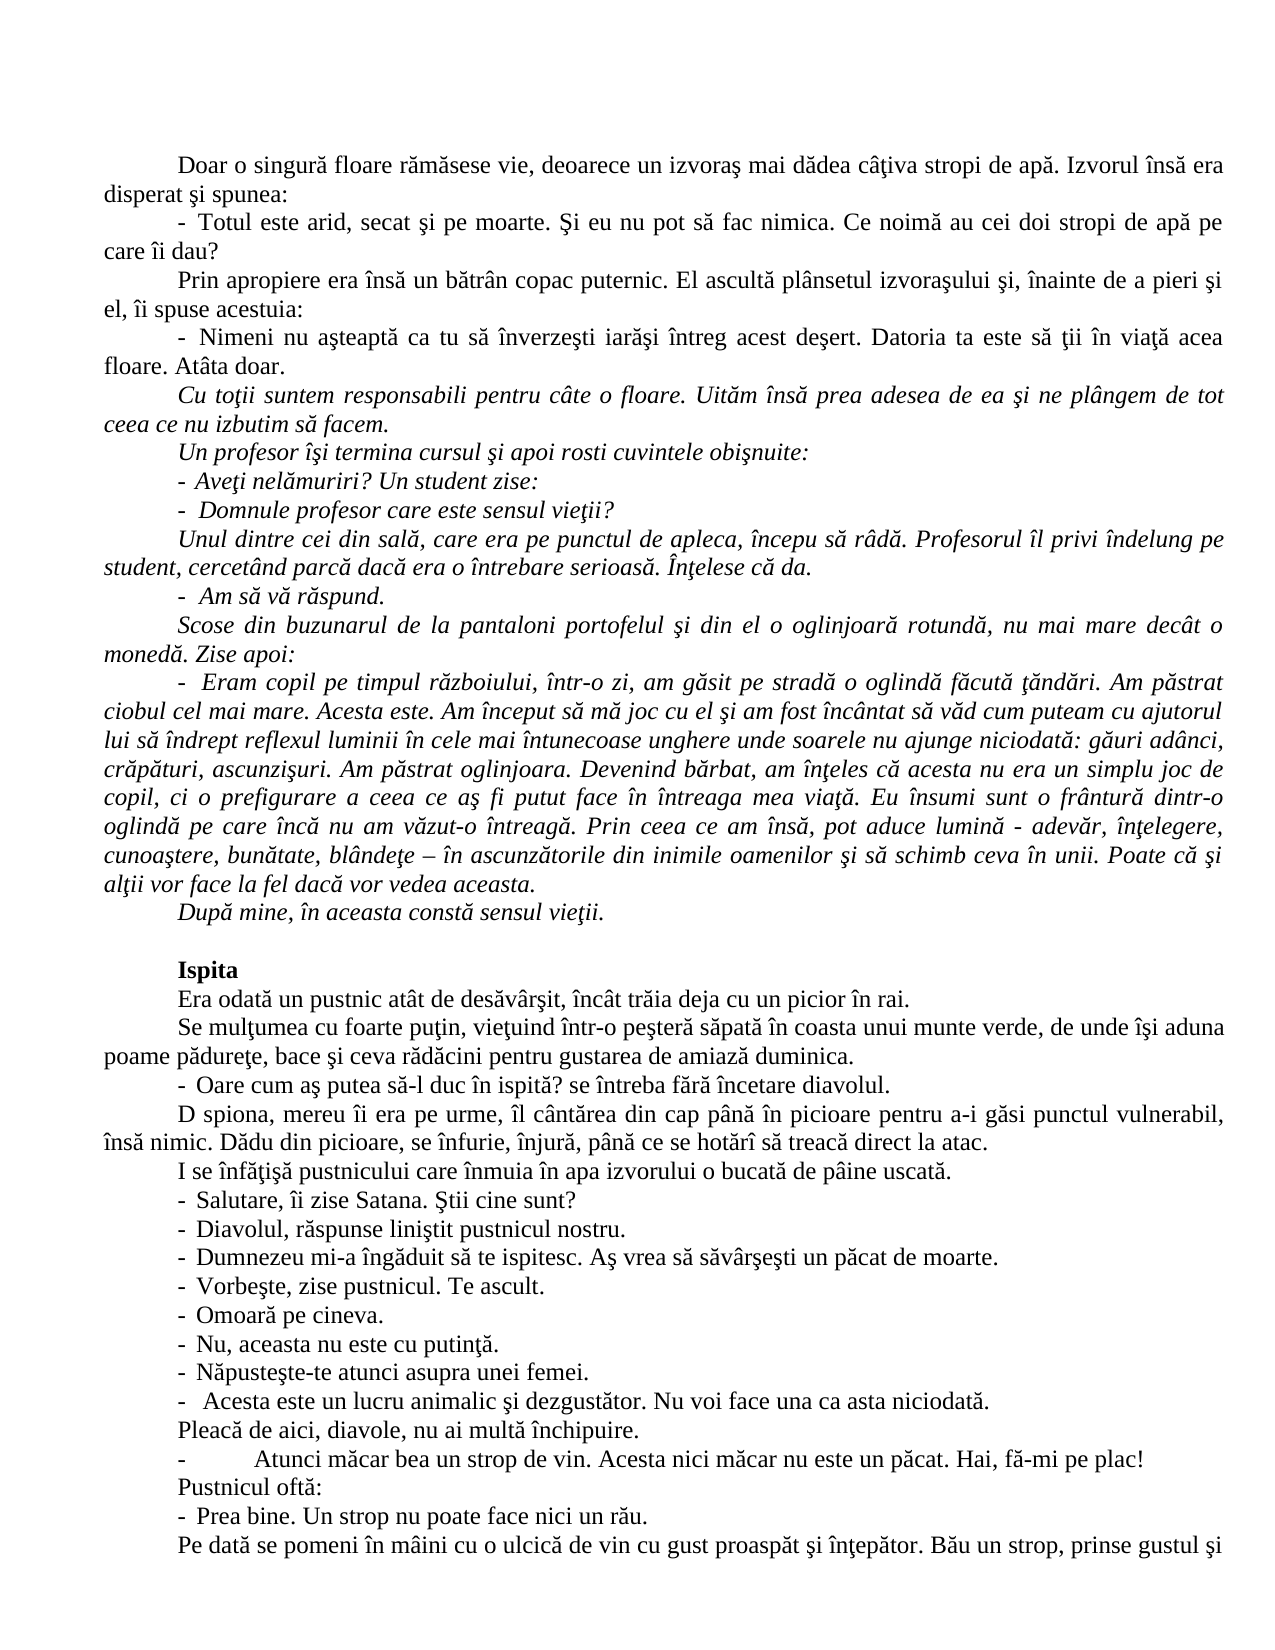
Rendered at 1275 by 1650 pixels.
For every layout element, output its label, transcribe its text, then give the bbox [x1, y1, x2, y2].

text - Am să vă răspund. [103, 581, 1226, 610]
text După mine, în aceasta constă sensul vieţii. [103, 897, 1222, 926]
text Doar o singură floare rămăsese vie, deoarece un izvoraş mai dădea câţiva stropi de apă. Izvorul însă era disperat şi spunea: [103, 150, 1225, 207]
text I se înfăţişă pustnicului care înmuia în apa izvorului o bucată de pâine uscată. [103, 1156, 1226, 1185]
text - Atunci măcar bea un strop de vin. Acesta nici măcar nu este un păcat. Hai, fă-mi pe plac! [103, 1444, 1223, 1472]
text D spiona, mereu îi era pe urme, îl cântărea din cap până în picioare pentru a-i găsi punctul vulnerabil, însă nimic. Dădu din picioare, se înfurie, înjură, până ce se hotărî să treacă direct la atac. [103, 1099, 1225, 1156]
text Pleacă de aici, diavole, nu ai multă închipuire. [103, 1415, 1226, 1444]
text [103, 1530, 1224, 1559]
list Omoară pe cineva. [103, 1300, 1226, 1329]
list Dumnezeu mi-a îngăduit să te ispitesc. Aş vrea să săvârşeşti un păcat de moarte. [103, 1242, 1224, 1271]
text Se mulţumea cu foarte puţin, vieţuind într-o peşteră săpată în coasta unui munte verde, de unde îşi aduna poame pădureţe, bace şi ceva rădăcini pentru gustarea de amiază duminica. [103, 1012, 1225, 1070]
text - Totul este arid, secat şi pe moarte. Şi eu nu pot să fac nimica. Ce noimă au cei doi stropi de apă pe care îi dau? [103, 207, 1224, 265]
text Un profesor îşi termina cursul şi apoi rosti cuvintele obişnuite: [103, 437, 1226, 466]
text - Domnule profesor care este sensul vieţii? [103, 495, 1225, 524]
list Năpusteşte-te atunci asupra unei femei. [103, 1357, 1226, 1386]
text - Oare cum aş putea să-l duc în ispită? se întreba fără încetare diavolul. [103, 1070, 1224, 1099]
text - Acesta este un lucru animalic şi dezgustător. Nu voi face una ca asta niciodată. [103, 1386, 1225, 1415]
text Era odată un pustnic atât de desăvârşit, încât trăia deja cu un picior în rai. [103, 984, 1224, 1012]
text - Nimeni nu aşteaptă ca tu să înverzeşti iarăşi întreg acest deşert. Datoria ta este să ţii în viaţă acea floare. Atâta doar. [103, 322, 1224, 380]
list Salutare, îi zise Satana. Ştii cine sunt? [103, 1185, 1226, 1214]
text Scose din buzunarul de la pantaloni portofelul şi din el o oglinjoară rotundă, nu mai mare decât o monedă. Zise apoi: [103, 610, 1224, 667]
text Prin apropiere era însă un bătrân copac puternic. El ascultă plânsetul izvoraşului şi, înainte de a pieri şi el, îi spuse acestuia: [103, 265, 1224, 322]
text Pustnicul oftă: [103, 1472, 1226, 1501]
text Ispita [103, 955, 1226, 984]
list Diavolul, răspunse liniştit pustnicul nostru. [103, 1214, 1224, 1242]
list Vorbeşte, zise pustnicul. Te ascult. [103, 1271, 1226, 1300]
text - Aveţi nelămuriri? Un student zise: [103, 466, 1088, 495]
text Cu toţii suntem responsabili pentru câte o floare. Uităm însă prea adesea de ea şi ne plângem de tot ceea ce nu izbutim să facem. [103, 380, 1226, 437]
text Unul dintre cei din sală, care era pe punctul de apleca, începu să râdă. Profesorul îl privi îndelung pe student, cercetând parcă dacă era o întrebare serioasă. Înţelese că da. [103, 524, 1226, 581]
text - Eram copil pe timpul războiului, într-o zi, am găsit pe stradă o oglindă făcută ţăndări. Am păstrat ciobul cel mai mare. Acesta este. Am început să mă joc cu el şi am fost încântat să văd cum puteam cu ajutorul lui să îndrept reflexul luminii în cele mai întunecoase unghere unde soarele nu ajunge niciodată: găuri adânci, crăpături, ascunzişuri. Am păstrat oglinjoara. Devenind bărbat, am înţeles că acesta nu era un simplu joc de copil, ci o prefigurare a ceea ce aş fi putut face în întreaga mea viaţă. Eu însumi sunt o frântură dintr-o oglindă pe care încă nu am văzut-o întreagă. Prin ceea ce am însă, pot aduce lumină - adevăr, înţelegere, cunoaştere, bunătate, blândeţe – în ascunzătorile din inimile oamenilor şi să schimb ceva în unii. Poate că şi alţii vor face la fel dacă vor vedea aceasta. [103, 667, 1224, 897]
text - Prea bine. Un strop nu poate face nici un rău. [103, 1501, 1223, 1530]
list Nu, aceasta nu este cu putinţă. [103, 1329, 1226, 1357]
